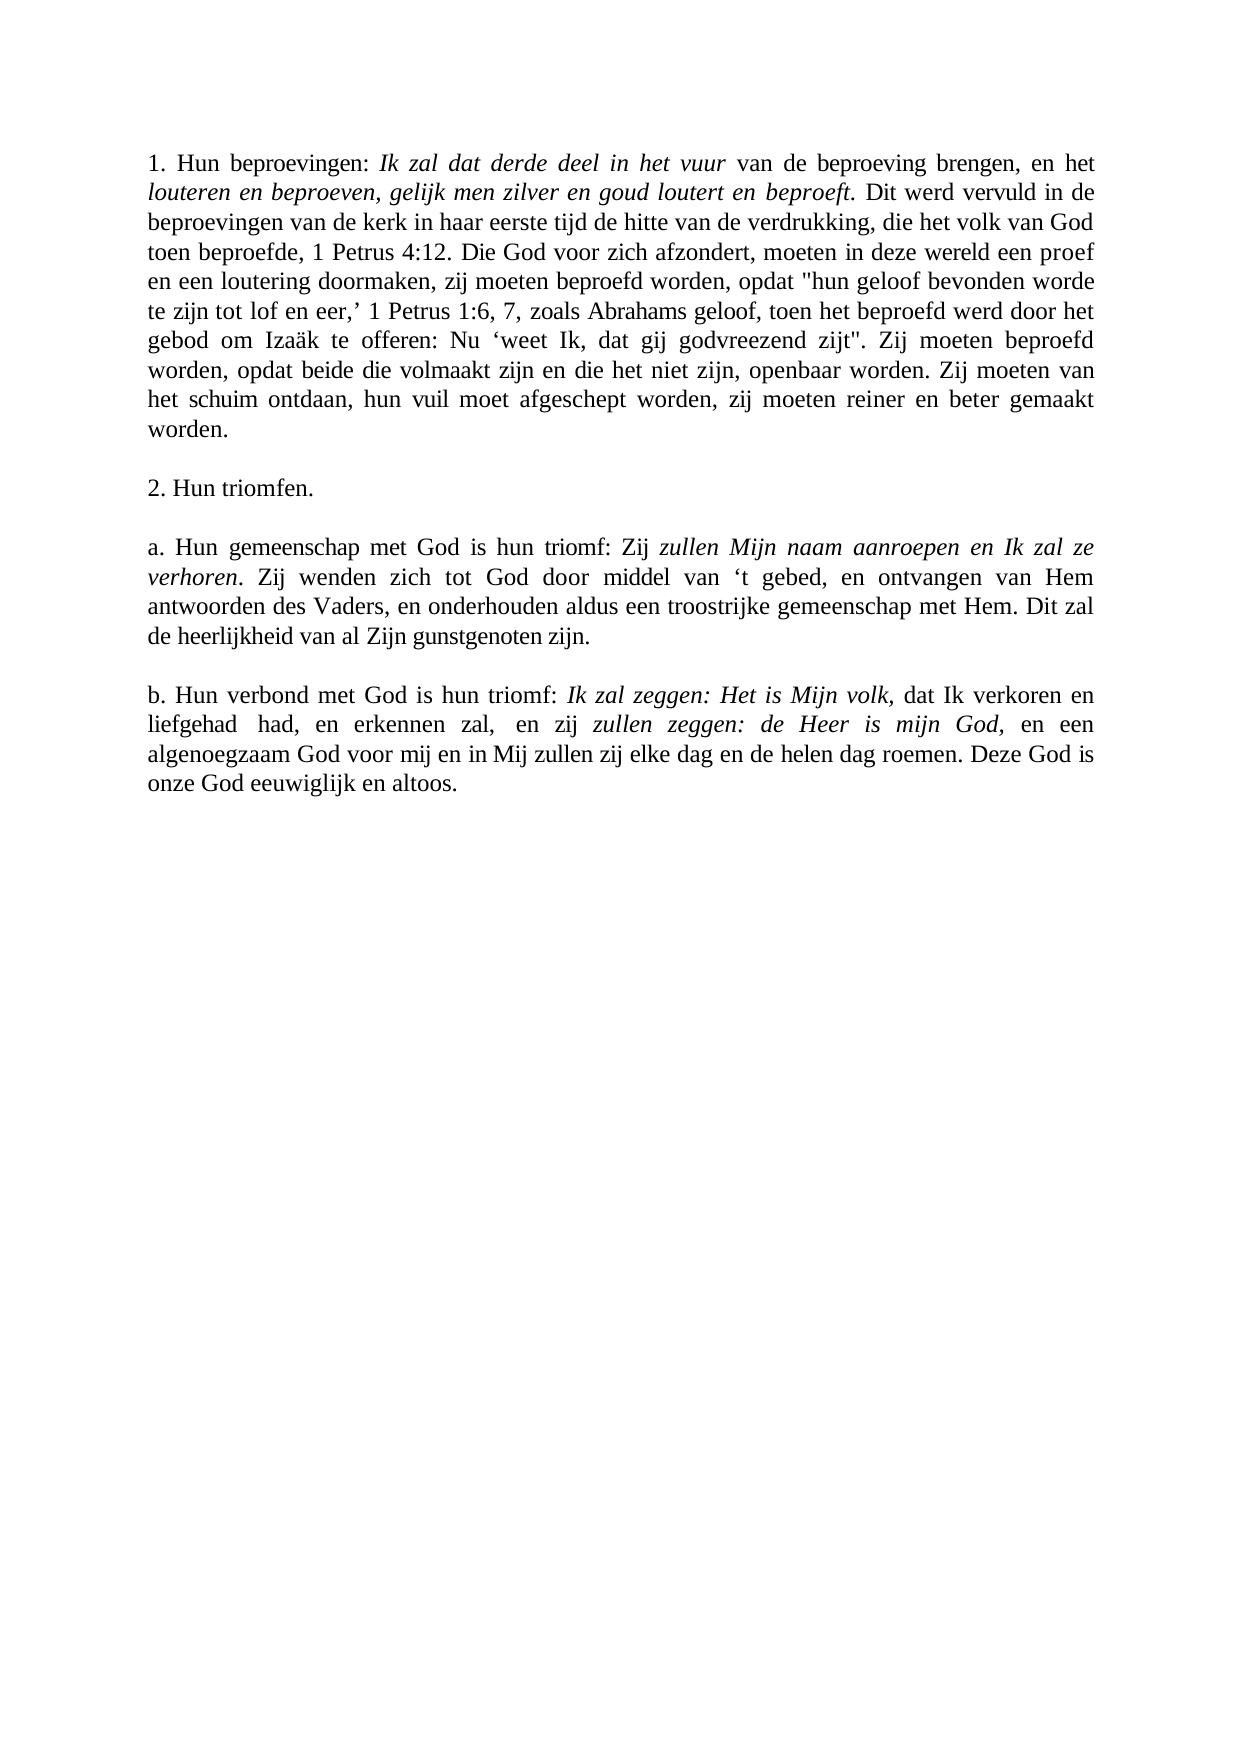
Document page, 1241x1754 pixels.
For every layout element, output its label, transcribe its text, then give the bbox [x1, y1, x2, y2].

list Hun verbond met God is hun triomf: Ik zal zeggen: Het is Mijn volk, dat Ik verkoren en liefgehad had, en erkennen zal, en zij zullen zeggen: de Heer is mijn God, en een algenoegzaam God voor mij en in Mij zullen zij elke dag en de helen dag roemen. Deze God is onze God eeuwiglijk en altoos. [147, 680, 1094, 797]
list Hun beproevingen: Ik zal dat derde deel in het vuur van de beproeving brengen, en het louteren en beproeven, gelijk men zilver en goud loutert en beproeft. Dit werd vervuld in de beproevingen van de kerk in haar eerste tijd de hitte van de verdrukking, die het volk van God toen beproefde, 1 Petrus 4:12. Die God voor zich afzondert, moeten in deze wereld een proef en een loutering doormaken, zij moeten beproefd worden, opdat "hun geloof bevonden worde te zijn tot lof en eer,’ 1 Petrus 1:6, 7, zoals Abrahams geloof, toen het beproefd werd door het gebod om Izaäk te offeren: Nu ‘weet Ik, dat gij godvreezend zijt". Zij moeten beproefd worden, opdat beide die volmaakt zijn en die het niet zijn, openbaar worden. Zij moeten van het schuim ontdaan, hun vuil moet afgeschept worden, zij moeten reiner en beter gemaakt worden. [147, 148, 1095, 443]
list Hun triomfen. [147, 473, 1107, 502]
list Hun gemeenschap met God is hun triomf: Zij zullen Mijn naam aanroepen en Ik zal ze verhoren. Zij wenden zich tot God door middel van ‘t gebed, en ontvangen van Hem antwoorden des Vaders, en onderhouden aldus een troostrijke gemeenschap met Hem. Dit zal de heerlijkheid van al Zijn gunstgenoten zijn. [147, 532, 1095, 649]
